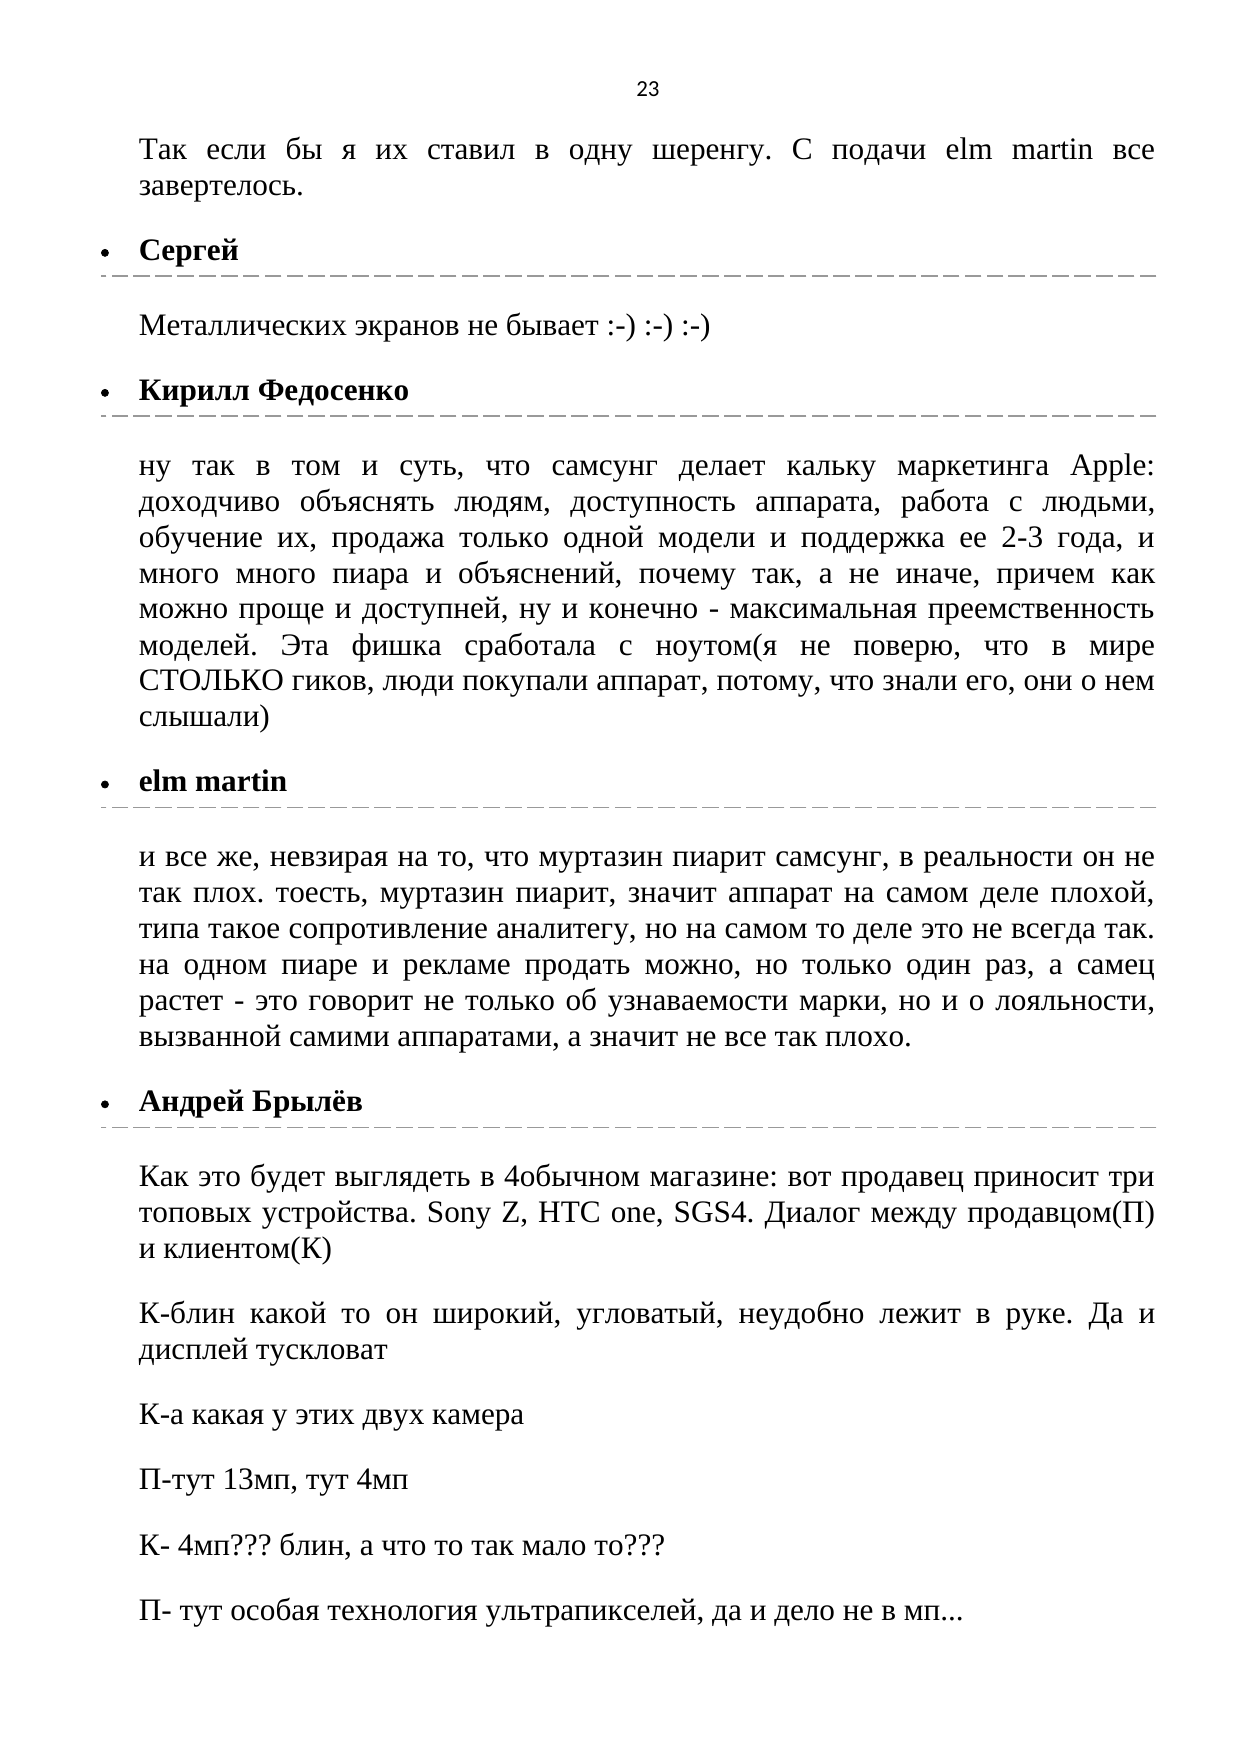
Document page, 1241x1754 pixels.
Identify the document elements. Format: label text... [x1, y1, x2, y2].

text Как это будет выглядеть в 4обычном магазине: вот продавец приносит три топовых устройства. Sony Z, HTC one, SGS4. Диалог между продавцом(П) и клиентом(К) [139, 1157, 1156, 1265]
list elm martin [101, 763, 1156, 808]
text и все же, невзирая на то, что муртазин пиарит самсунг, в реальности он не так плох. тоесть, муртазин пиарит, значит аппарат на самом деле плохой, типа такое сопротивление аналитегу, но на самом то деле это не всегда так. на одном пиаре и рекламе продать можно, но только один раз, а самец растет - это говорит не только об узнаваемости марки, но и о лояльности, вызванной самими аппаратами, а значит не все так плохо. [139, 838, 1156, 1053]
text П- тут особая технология ультрапикселей, да и дело не в мп... [139, 1591, 1156, 1627]
text Металлических экранов не бывает :-) :-) :-) [139, 306, 1156, 342]
text П-тут 13мп, тут 4мп [139, 1461, 1156, 1497]
list Кирилл Федосенко [101, 371, 1156, 417]
text Так если бы я их ставил в одну шеренгу. С подачи elm martin все завертелось. [139, 130, 1156, 202]
list Сергей [101, 231, 1156, 277]
text К- 4мп??? блин, а что то так мало то??? [139, 1526, 1156, 1562]
text К-блин какой то он широкий, угловатый, неудобно лежит в руке. Да и дисплей тускловат [139, 1294, 1156, 1366]
text ну так в том и суть, что самсунг делает кальку маркетинга Apple: доходчиво объяснять людям, доступность аппарата, работа с людьми, обучение их, продажа только одной модели и поддержка ее 2-3 года, и много много пиара и объяснений, почему так, а не иначе, причем как можно проще и доступней, ну и конечно - максимальная преемственность моделей. Эта фишка сработала с ноутом(я не поверю, что в мире СТОЛЬКО гиков, люди покупали аппарат, потому, что знали его, они о нем слышали) [139, 446, 1156, 733]
text К-а какая у этих двух камера [139, 1396, 1156, 1431]
list Андрей Брылёв [101, 1082, 1156, 1128]
